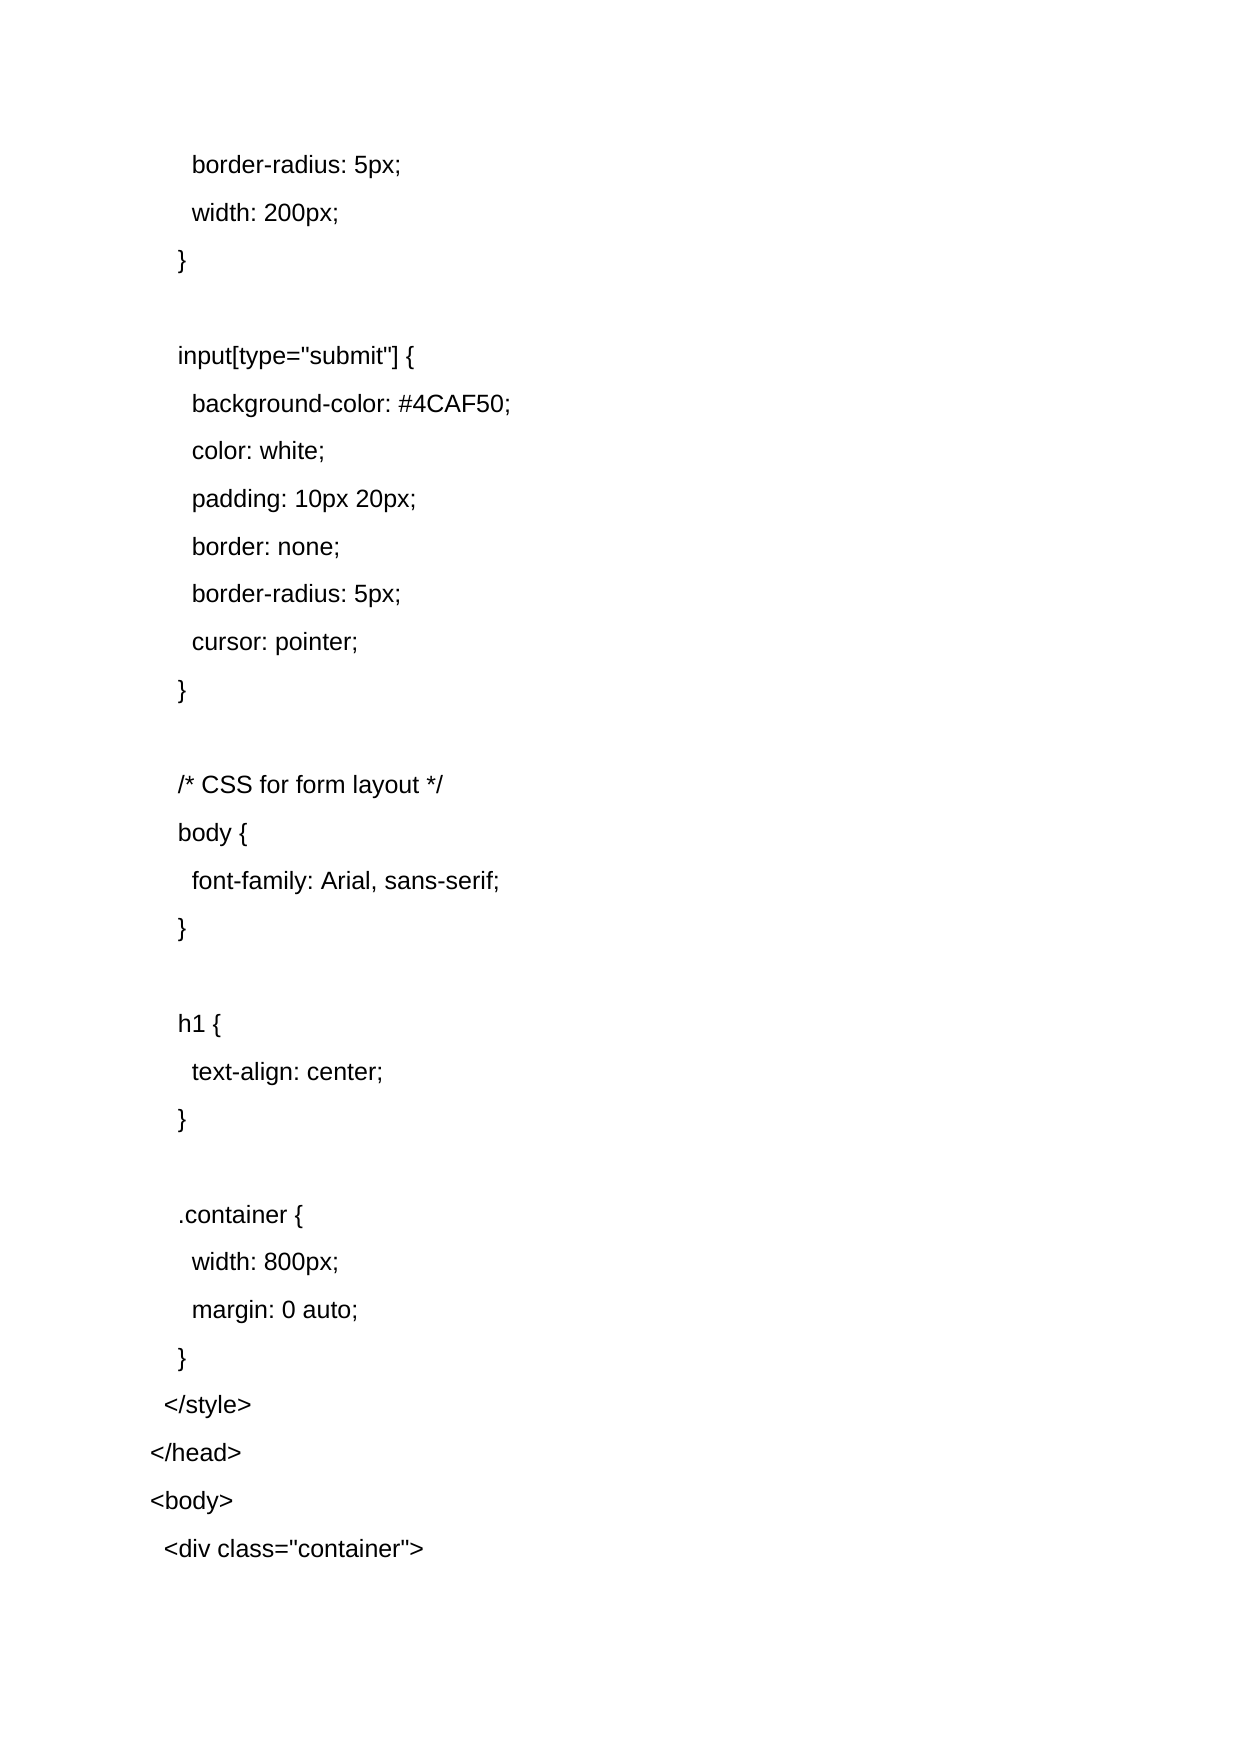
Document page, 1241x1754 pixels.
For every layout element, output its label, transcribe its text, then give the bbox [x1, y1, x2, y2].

text padding: 10px 20px; [150, 484, 1090, 513]
text width: 200px; [150, 198, 1090, 226]
text border-radius: 5px; [150, 579, 1090, 608]
text border-radius: 5px; [150, 150, 1090, 179]
text } [150, 1343, 1090, 1371]
text body { [150, 818, 1090, 847]
text text-align: center; [150, 1056, 1090, 1085]
text h1 { [150, 1009, 1090, 1037]
text <div class="container"> [150, 1533, 1090, 1562]
text </style> [150, 1390, 1090, 1419]
text cursor: pointer; [150, 627, 1090, 656]
text border: none; [150, 532, 1090, 560]
text /* CSS for form layout */ [150, 770, 1090, 799]
text width: 800px; [150, 1247, 1090, 1276]
text input[type="submit"] { [150, 341, 1090, 369]
text color: white; [150, 436, 1090, 465]
text } [150, 1104, 1090, 1133]
text font-family: Arial, sans-serif; [150, 866, 1090, 894]
text } [150, 245, 1090, 274]
text .container { [150, 1199, 1090, 1228]
text margin: 0 auto; [150, 1295, 1090, 1324]
text background-color: #4CAF50; [150, 388, 1090, 417]
text </head> [150, 1438, 1090, 1467]
text } [150, 675, 1090, 703]
text } [150, 913, 1090, 942]
text <body> [150, 1486, 1090, 1514]
